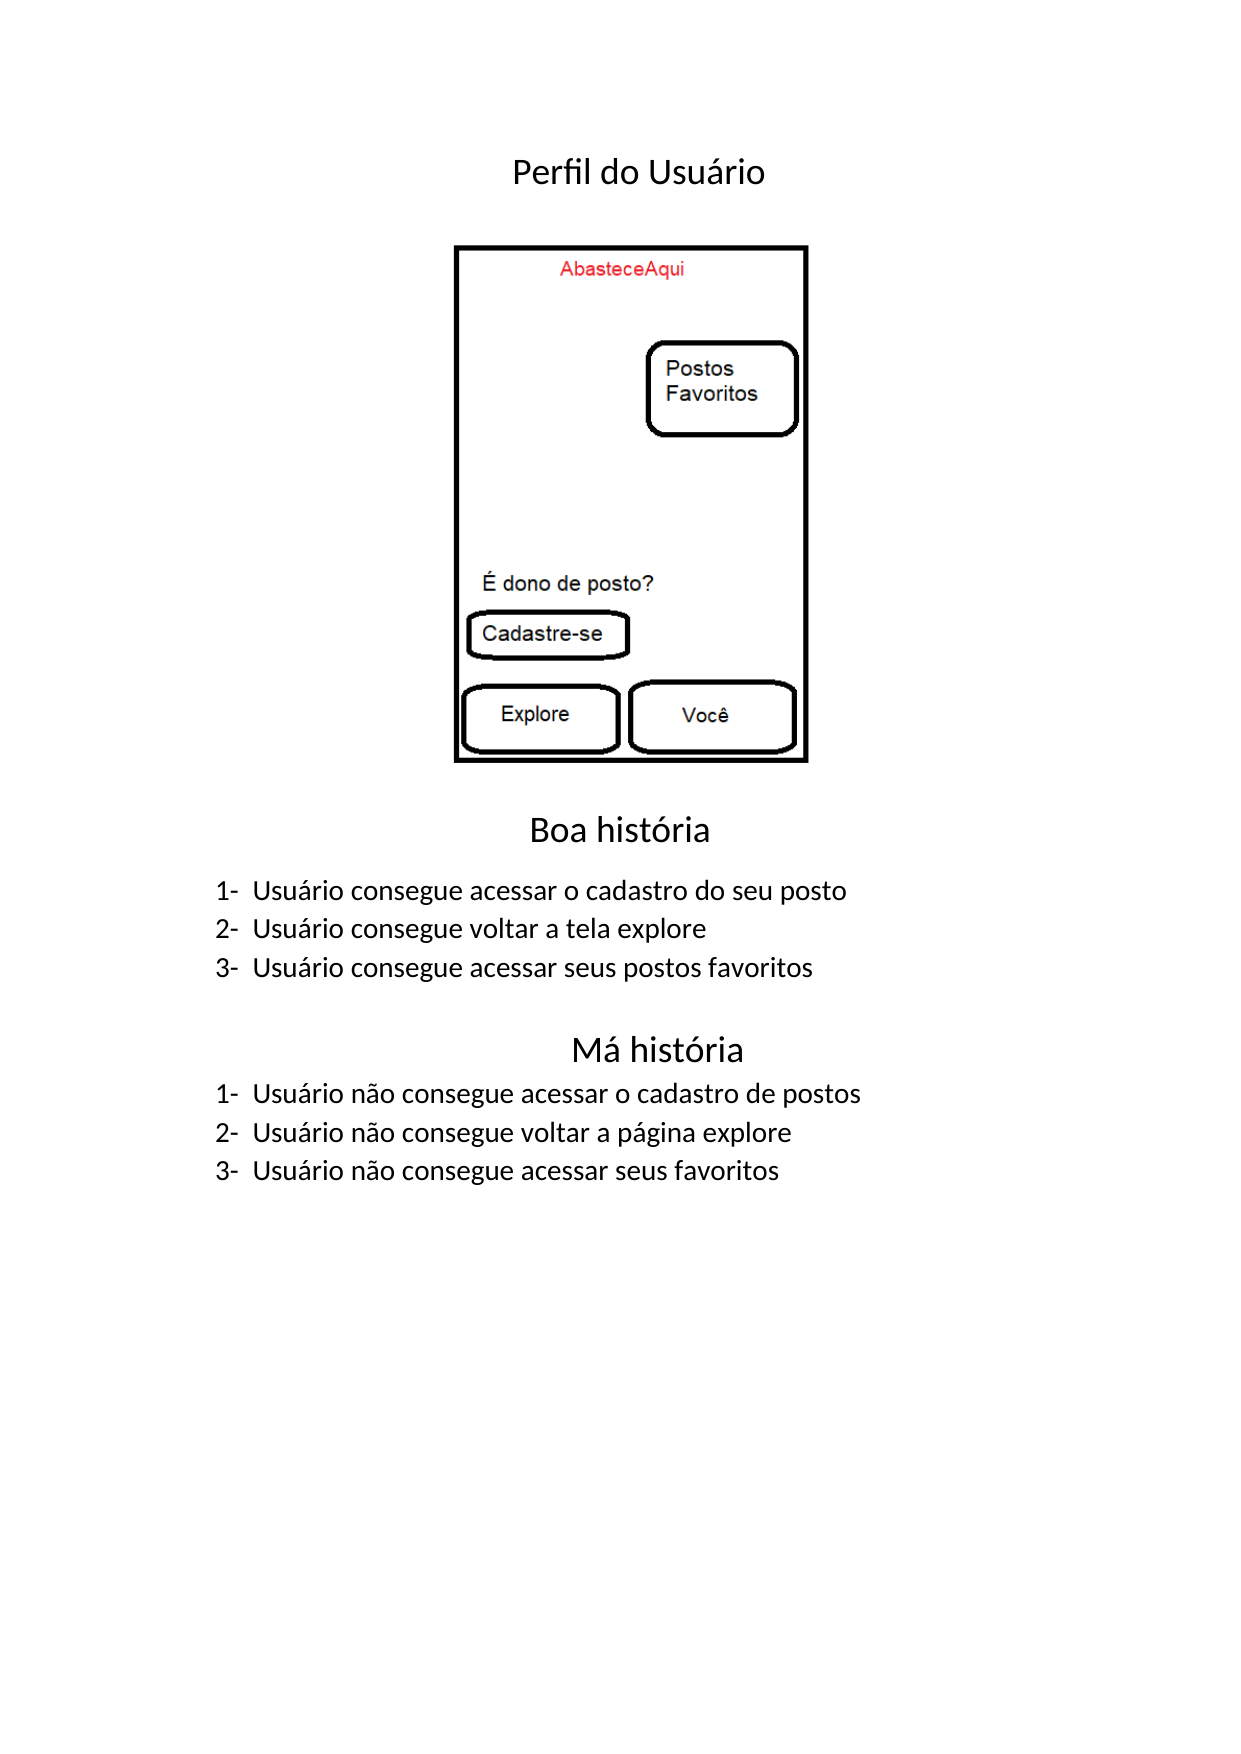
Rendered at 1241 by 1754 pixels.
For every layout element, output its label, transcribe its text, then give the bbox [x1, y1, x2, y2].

text Boa história [177, 806, 1063, 852]
list Usuário não consegue acessar seus favoritos [215, 1152, 1063, 1188]
picture [407, 213, 870, 788]
list Usuário consegue acessar o cadastro do seu posto [215, 872, 1063, 908]
list Usuário não consegue acessar o cadastro de postos [215, 1075, 1063, 1111]
list Usuário consegue voltar a tela explore [215, 911, 1063, 946]
text Perfil do Usuário [215, 148, 1063, 193]
list Usuário não consegue voltar a página explore [215, 1114, 1063, 1149]
list Má história [252, 1026, 1063, 1072]
list Usuário consegue acessar seus postos favoritos [215, 949, 1063, 985]
